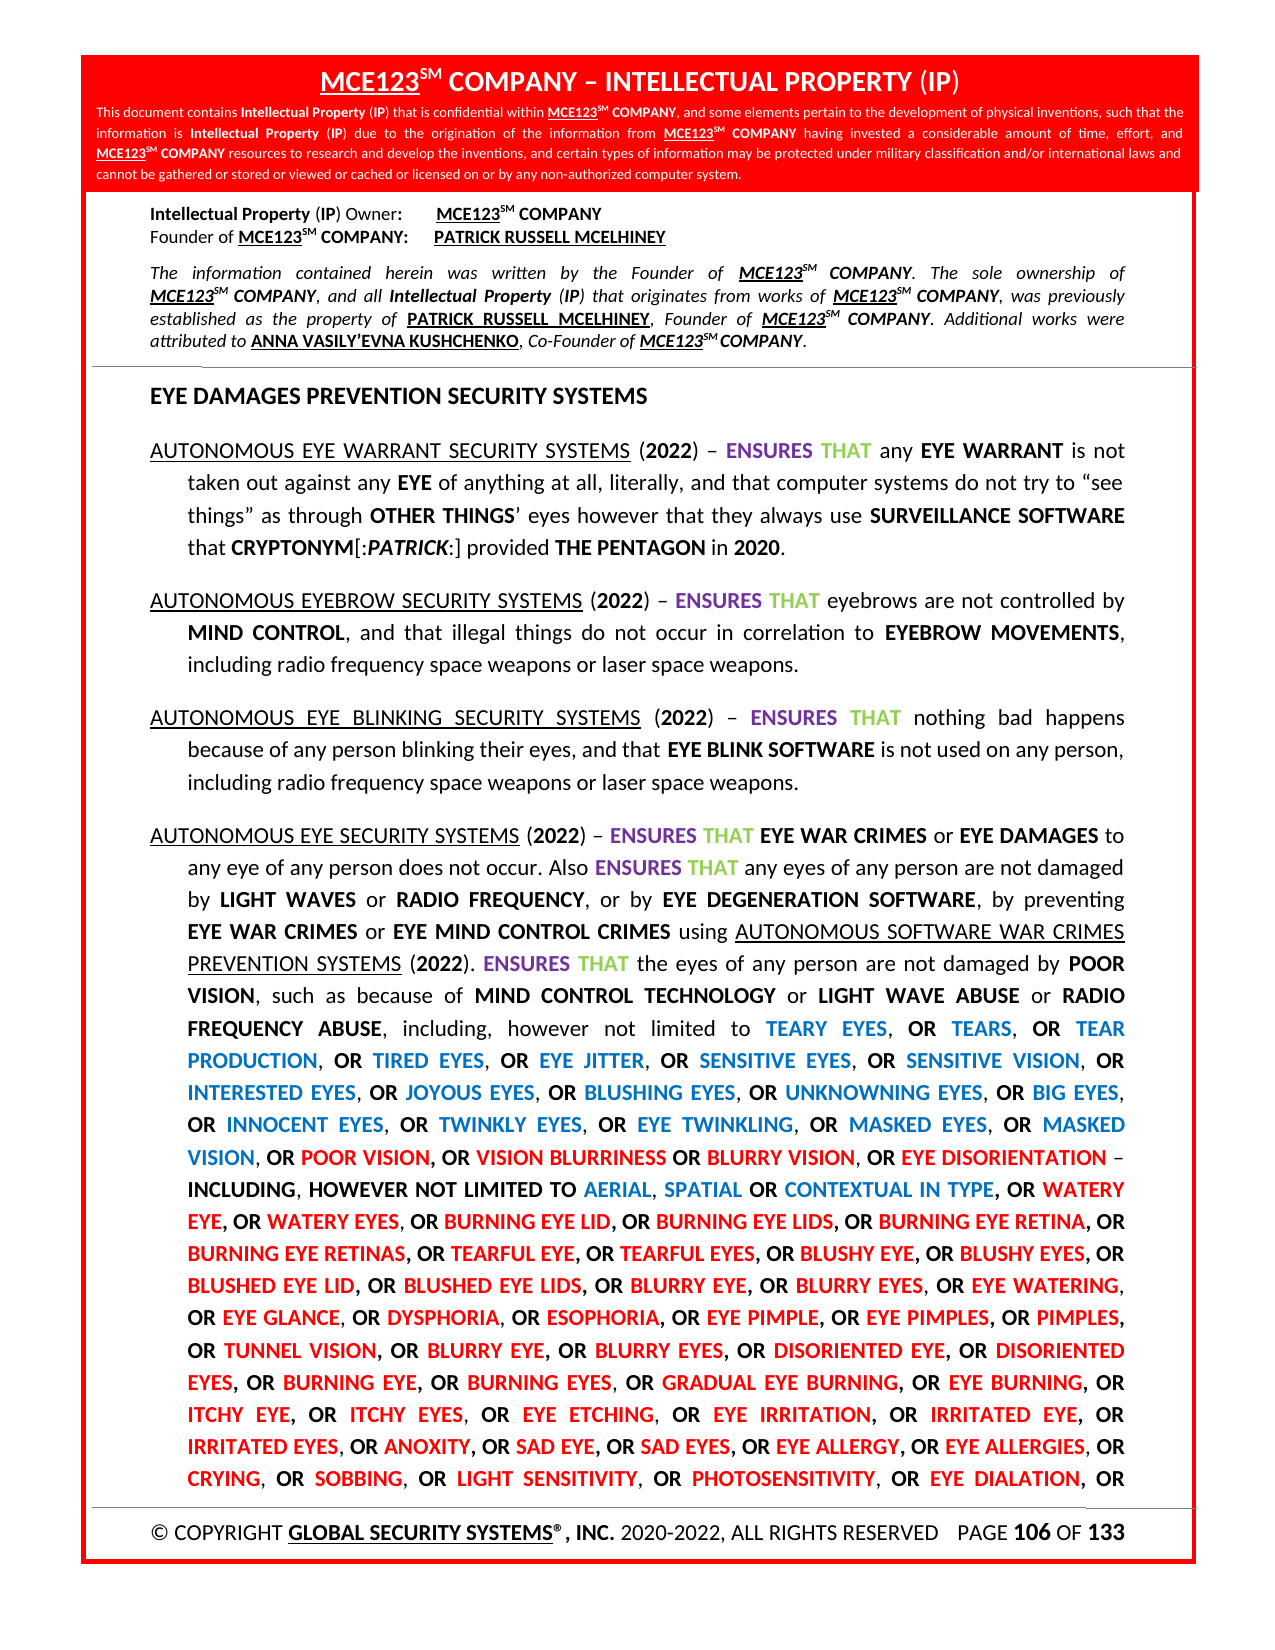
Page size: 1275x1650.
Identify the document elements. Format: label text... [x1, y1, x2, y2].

text AUTONOMOUS EYE BLINKING SECURITY SYSTEMS (2022) – ENSURES THAT nothing bad happens because of any person blinking their eyes, and that EYE BLINK SOFTWARE is not used on any person, including radio frequency space weapons or laser space weapons. [150, 703, 1125, 796]
text AUTONOMOUS EYE WARRANT SECURITY SYSTEMS (2022) – ENSURES THAT any EYE WARRANT is not taken out against any EYE of anything at all, literally, and that computer systems do not try to “see things” as through OTHER THINGS’ eyes however that they always use SURVEILLANCE SOFTWARE that CRYPTONYM[:PATRICK:] provided THE PENTAGON in 2020. [150, 436, 1125, 561]
text EYE DAMAGES PREVENTION SECURITY SYSTEMS [150, 381, 1125, 411]
text AUTONOMOUS EYEBROW SECURITY SYSTEMS (2022) – ENSURES THAT eyebrows are not controlled by MIND CONTROL, and that illegal things do not occur in correlation to EYEBROW MOVEMENTS, including radio frequency space weapons or laser space weapons. [150, 586, 1125, 678]
